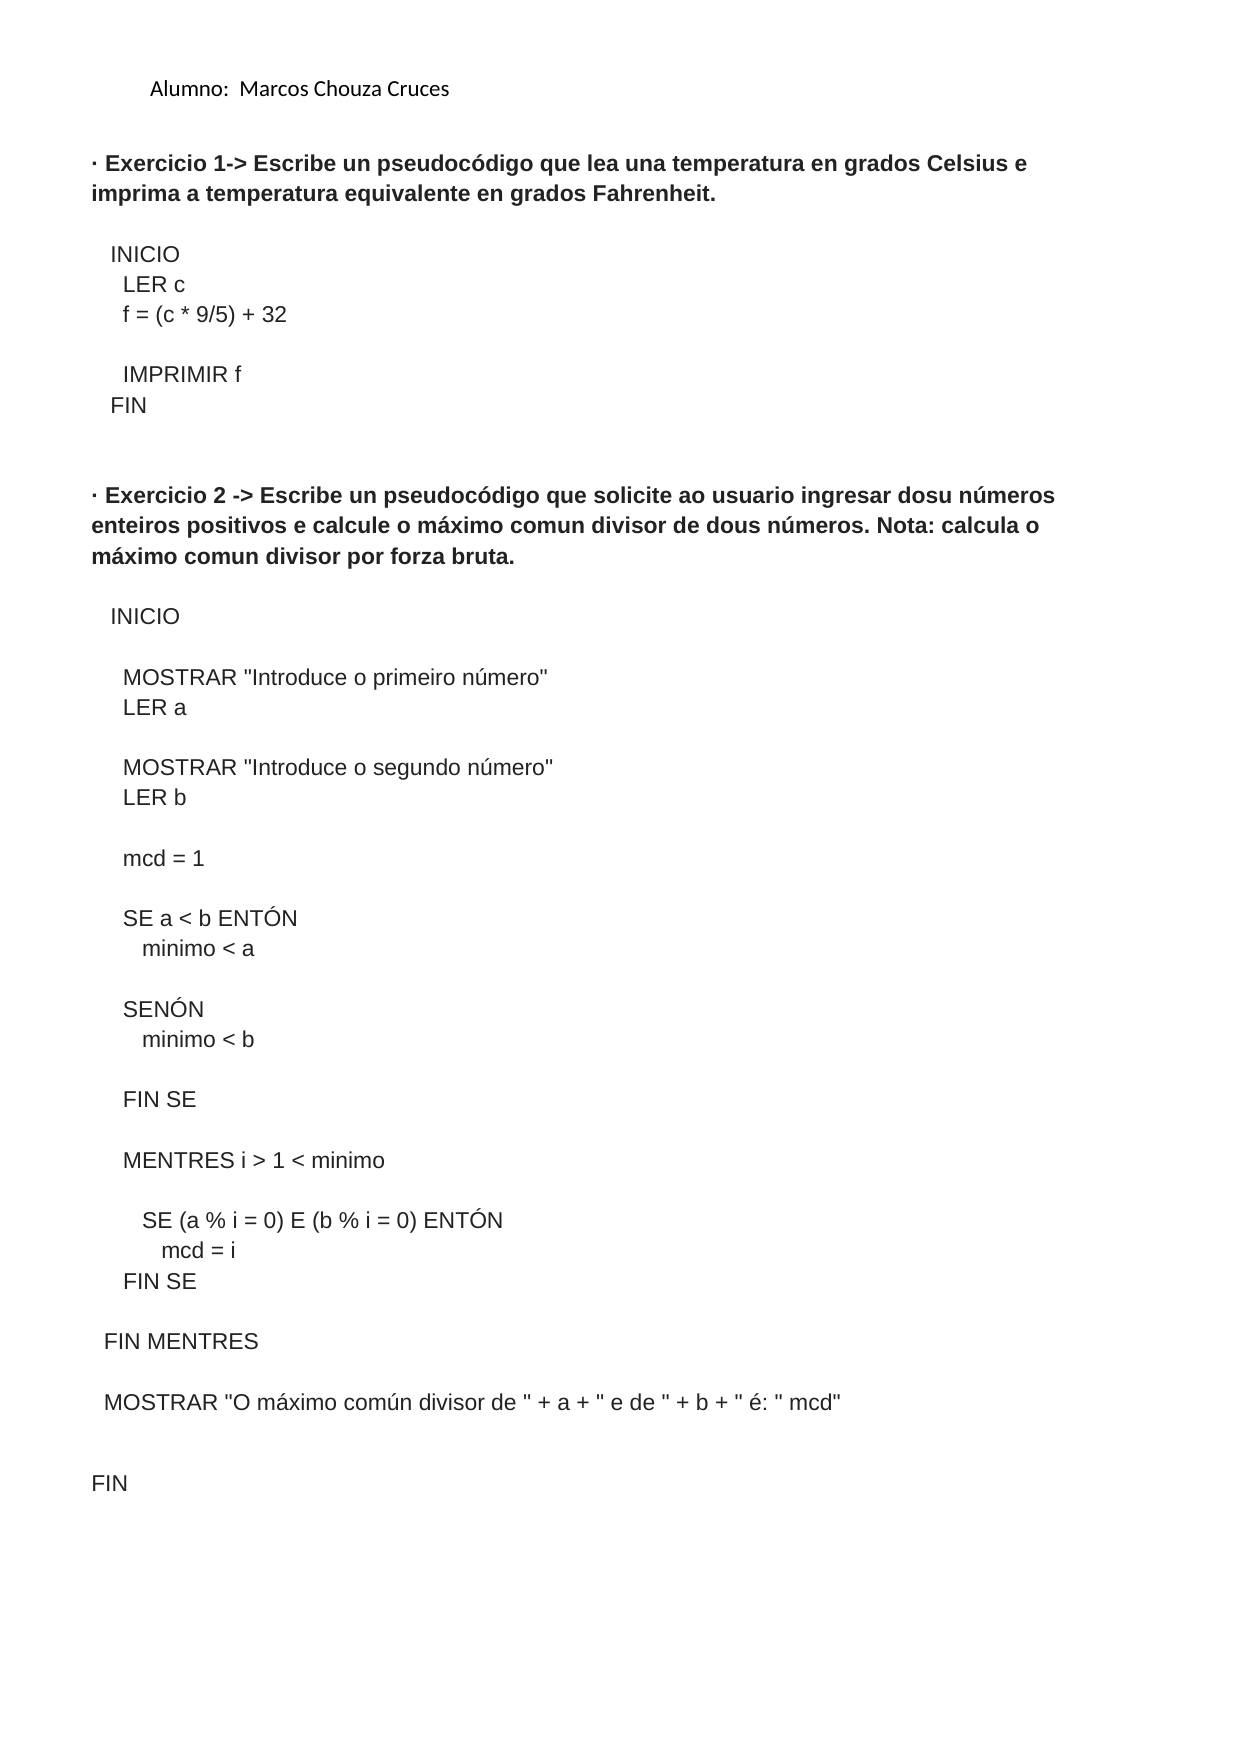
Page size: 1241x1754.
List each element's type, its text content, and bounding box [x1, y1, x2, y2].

text FIN [91, 1439, 1090, 1528]
text · Exercicio 1-> Escribe un pseudocódigo que lea una temperatura en grados Celsius e imprima a temperatura equivalente en grados Fahrenheit. INICIO LER c f = (c * 9/5) + 32 IMPRIMIR f FIN · Exercicio 2 -> Escribe un pseudocódigo que solicite ao usuario ingresar dosu números enteiros positivos e calcule o máximo comun divisor de dous números. Nota: calcula o máximo comun divisor por forza bruta. INICIO MOSTRAR "Introduce o primeiro número" LER a MOSTRAR "Introduce o segundo número" LER b mcd = 1 SE a < b ENTÓN minimo < a SENÓN minimo < b FIN SE MENTRES i > 1 < minimo SE (a % i = 0) E (b % i = 0) ENTÓN mcd = i FIN SE FIN MENTRES MOSTRAR "O máximo común divisor de " + a + " e de " + b + " é: " mcd" [91, 150, 1090, 1415]
